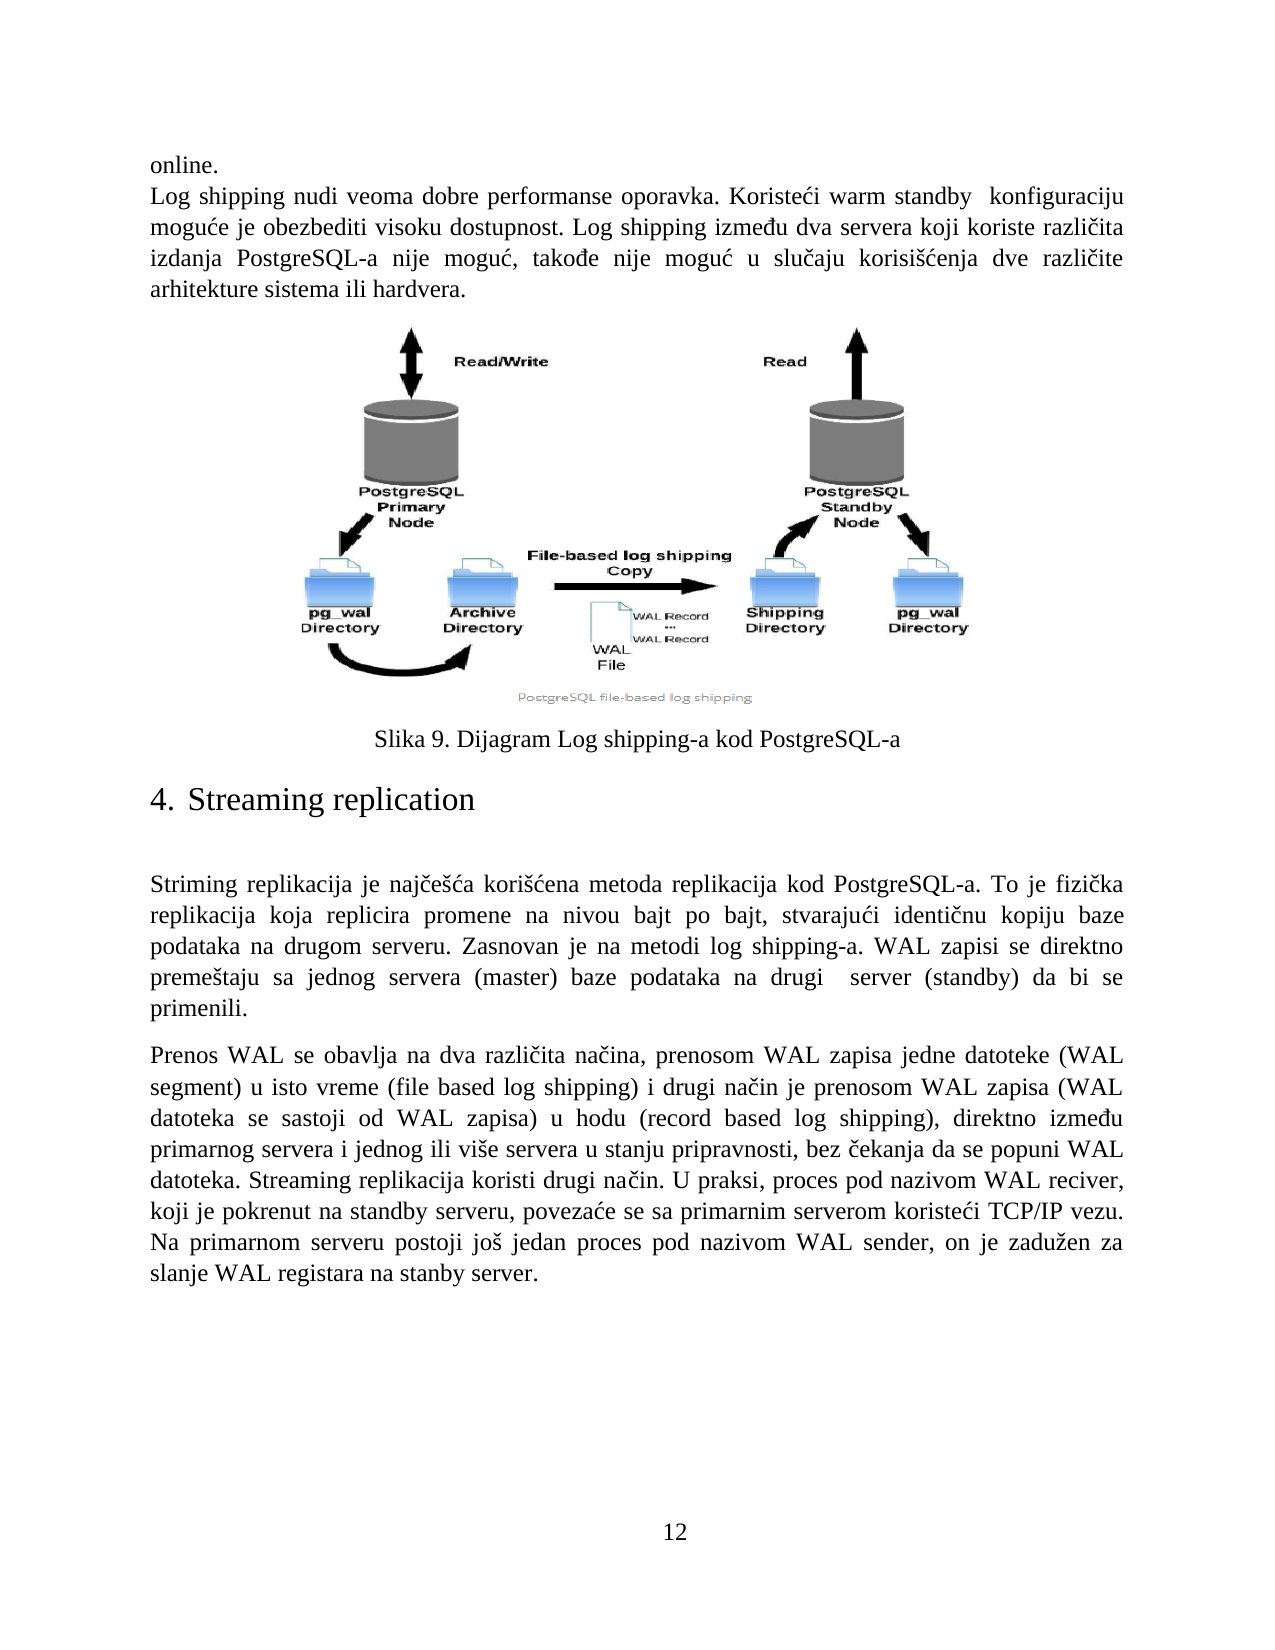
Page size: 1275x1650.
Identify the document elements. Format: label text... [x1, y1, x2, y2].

text Prenos WAL se obavlja na dva različita načina, prenosom WAL zapisa jedne datoteke (WAL segment) u isto vreme (file based log shipping) i drugi način je prenosom WAL zapisa (WAL datoteka se sastoji od WAL zapisa) u hodu (record based log shipping), direktno između primarnog servera i jednog ili više servera u stanju pripravnosti, bez čekanja da se popuni WAL datoteka. Streaming replikacija koristi drugi način. U praksi, proces pod nazivom WAL reciver, koji je pokrenut na standby serveru, povezaće se sa primarnim serverom koristeći TCP/IP vezu. Na primarnom serveru postoji još jedan proces pod nazivom WAL sender, on je zadužen za slanje WAL registara na stanby server. [150, 1041, 1125, 1287]
picture [301, 321, 974, 705]
subtitle Streaming replication [150, 780, 1125, 818]
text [150, 150, 1125, 303]
text Slika 9. Dijagram Log shipping-a kod PostgreSQL-a [150, 724, 1125, 752]
text Striming replikacija je najčešća korišćena metoda replikacija kod PostgreSQL-a. To je fizička replikacija koja replicira promene na nivou bajt po bajt, stvarajući identičnu kopiju baze podataka na drugom serveru. Zasnovan je na metodi log shipping-a. WAL zapisi se direktno premeštaju sa jednog servera (master) baze podataka na drugi server (standby) da bi se primenili. [150, 869, 1125, 1022]
